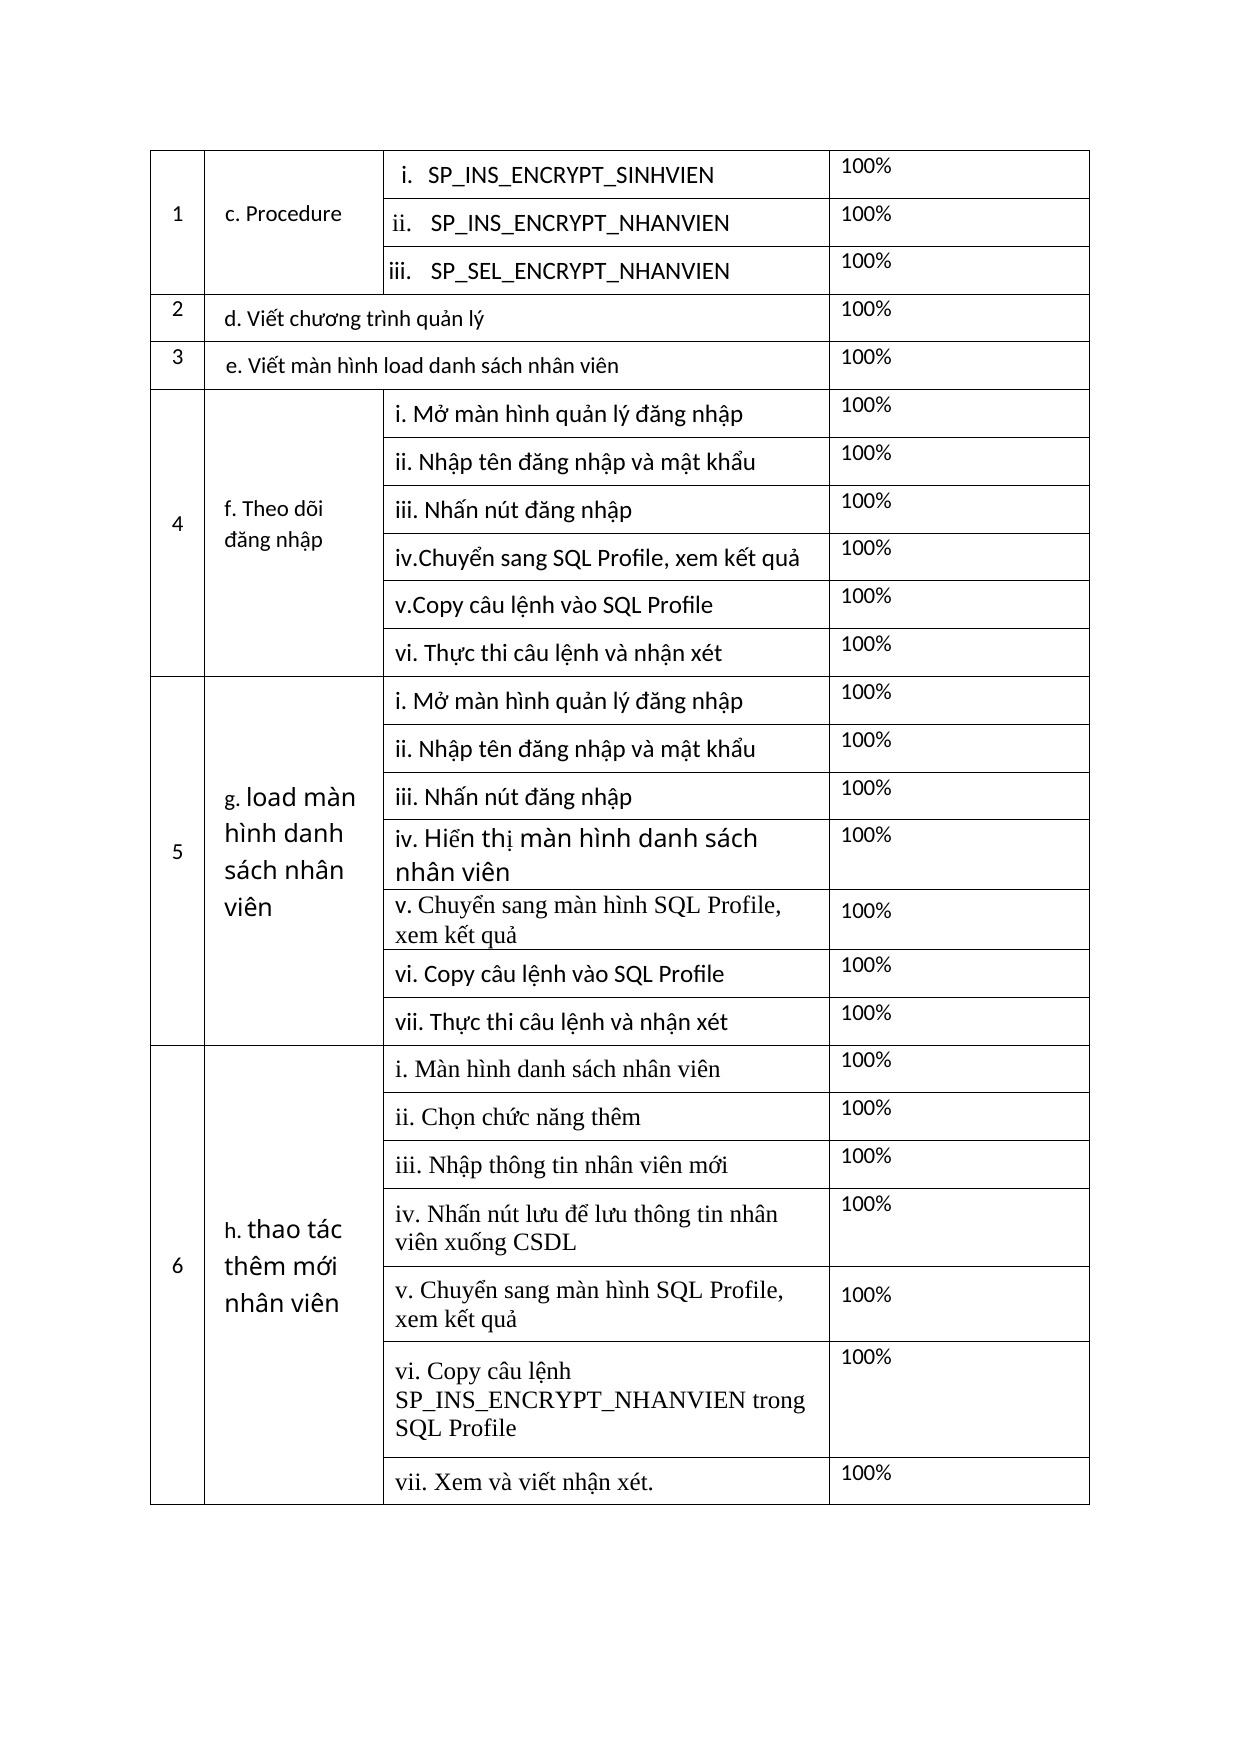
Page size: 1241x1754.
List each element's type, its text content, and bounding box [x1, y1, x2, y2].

table_cell 100% [830, 998, 1089, 1044]
table_cell 100% [830, 1458, 1089, 1504]
table_cell 100% [830, 390, 1089, 437]
table_cell 100% [830, 1189, 1089, 1266]
table_cell f. Theo dõi đăng nhập [205, 390, 383, 676]
table_cell h. thao tác thêm mới nhân viên [205, 1046, 383, 1504]
table_cell 100% [830, 1342, 1089, 1457]
table_cell 100% [830, 1141, 1089, 1188]
table_cell 100% [830, 247, 1089, 293]
table_cell 3 [151, 342, 204, 389]
table_cell 4 [151, 390, 204, 676]
table_cell 100% [830, 1093, 1089, 1140]
table_cell vi. Copy câu lệnh vào SQL Profile [384, 950, 829, 997]
table_cell 100% [830, 534, 1089, 580]
table_cell iii. Nhấn nút đăng nhập [384, 773, 829, 819]
table_cell vi. Copy câu lệnh SP_INS_ENCRYPT_NHANVIEN trong SQL Profile [384, 1342, 829, 1457]
table_cell 100% [830, 438, 1089, 485]
table_cell e. Viết màn hình load danh sách nhân viên [205, 342, 829, 389]
table_cell 100% [830, 629, 1089, 676]
table_cell SP_INS_ENCRYPT_NHANVIEN [384, 199, 829, 246]
table_cell v. Chuyển sang màn hình SQL Profile, xem kết quả [384, 1267, 829, 1341]
table_cell 100% [830, 725, 1089, 772]
table_cell iv. Nhấn nút lưu để lưu thông tin nhân viên xuống CSDL [384, 1189, 829, 1266]
table_cell ii. Nhập tên đăng nhập và mật khẩu [384, 725, 829, 772]
table_cell vii. Thực thi câu lệnh và nhận xét [384, 998, 829, 1044]
table_cell iv. Hiển thị màn hình danh sách nhân viên [384, 820, 829, 888]
table_cell 100% [830, 820, 1089, 888]
table_cell iv.Chuyển sang SQL Profile, xem kết quả [384, 534, 829, 580]
table_cell 100% [830, 199, 1089, 246]
table_cell ii. Chọn chức năng thêm [384, 1093, 829, 1140]
table_cell v. Chuyển sang màn hình SQL Profile, xem kết quả [384, 890, 829, 949]
table_cell 100% [830, 1267, 1089, 1341]
table_cell v.Copy câu lệnh vào SQL Profile [384, 581, 829, 628]
table_cell iii. Nhấn nút đăng nhập [384, 486, 829, 532]
table_cell vii. Xem và viết nhận xét. [384, 1458, 829, 1504]
table_cell 100% [830, 151, 1089, 198]
table_cell 100% [830, 486, 1089, 532]
table_cell SP_INS_ENCRYPT_SINHVIEN [384, 151, 829, 198]
table_cell 100% [830, 581, 1089, 628]
table_cell 6 [151, 1046, 204, 1504]
table_cell d. Viết chương trình quản lý [205, 295, 829, 341]
table_cell 100% [830, 890, 1089, 949]
table_cell 100% [830, 342, 1089, 389]
table_cell i. Mở màn hình quản lý đăng nhập [384, 677, 829, 724]
table_cell 5 [151, 677, 204, 1044]
table_cell g. load màn hình danh sách nhân viên [205, 677, 383, 1044]
table_cell i. Mở màn hình quản lý đăng nhập [384, 390, 829, 437]
table_cell c. Procedure [205, 151, 383, 293]
table_cell 100% [830, 1046, 1089, 1092]
table_cell 100% [830, 295, 1089, 341]
table_cell iii. Nhập thông tin nhân viên mới [384, 1141, 829, 1188]
table_cell 1 [151, 151, 204, 293]
table_cell ii. Nhập tên đăng nhập và mật khẩu [384, 438, 829, 485]
table_cell 100% [830, 677, 1089, 724]
table_cell i. Màn hình danh sách nhân viên [384, 1046, 829, 1092]
table_cell vi. Thực thi câu lệnh và nhận xét [384, 629, 829, 676]
table_cell 100% [830, 950, 1089, 997]
table_cell 2 [151, 295, 204, 341]
table_cell SP_SEL_ENCRYPT_NHANVIEN [384, 247, 829, 293]
table_cell 100% [830, 773, 1089, 819]
